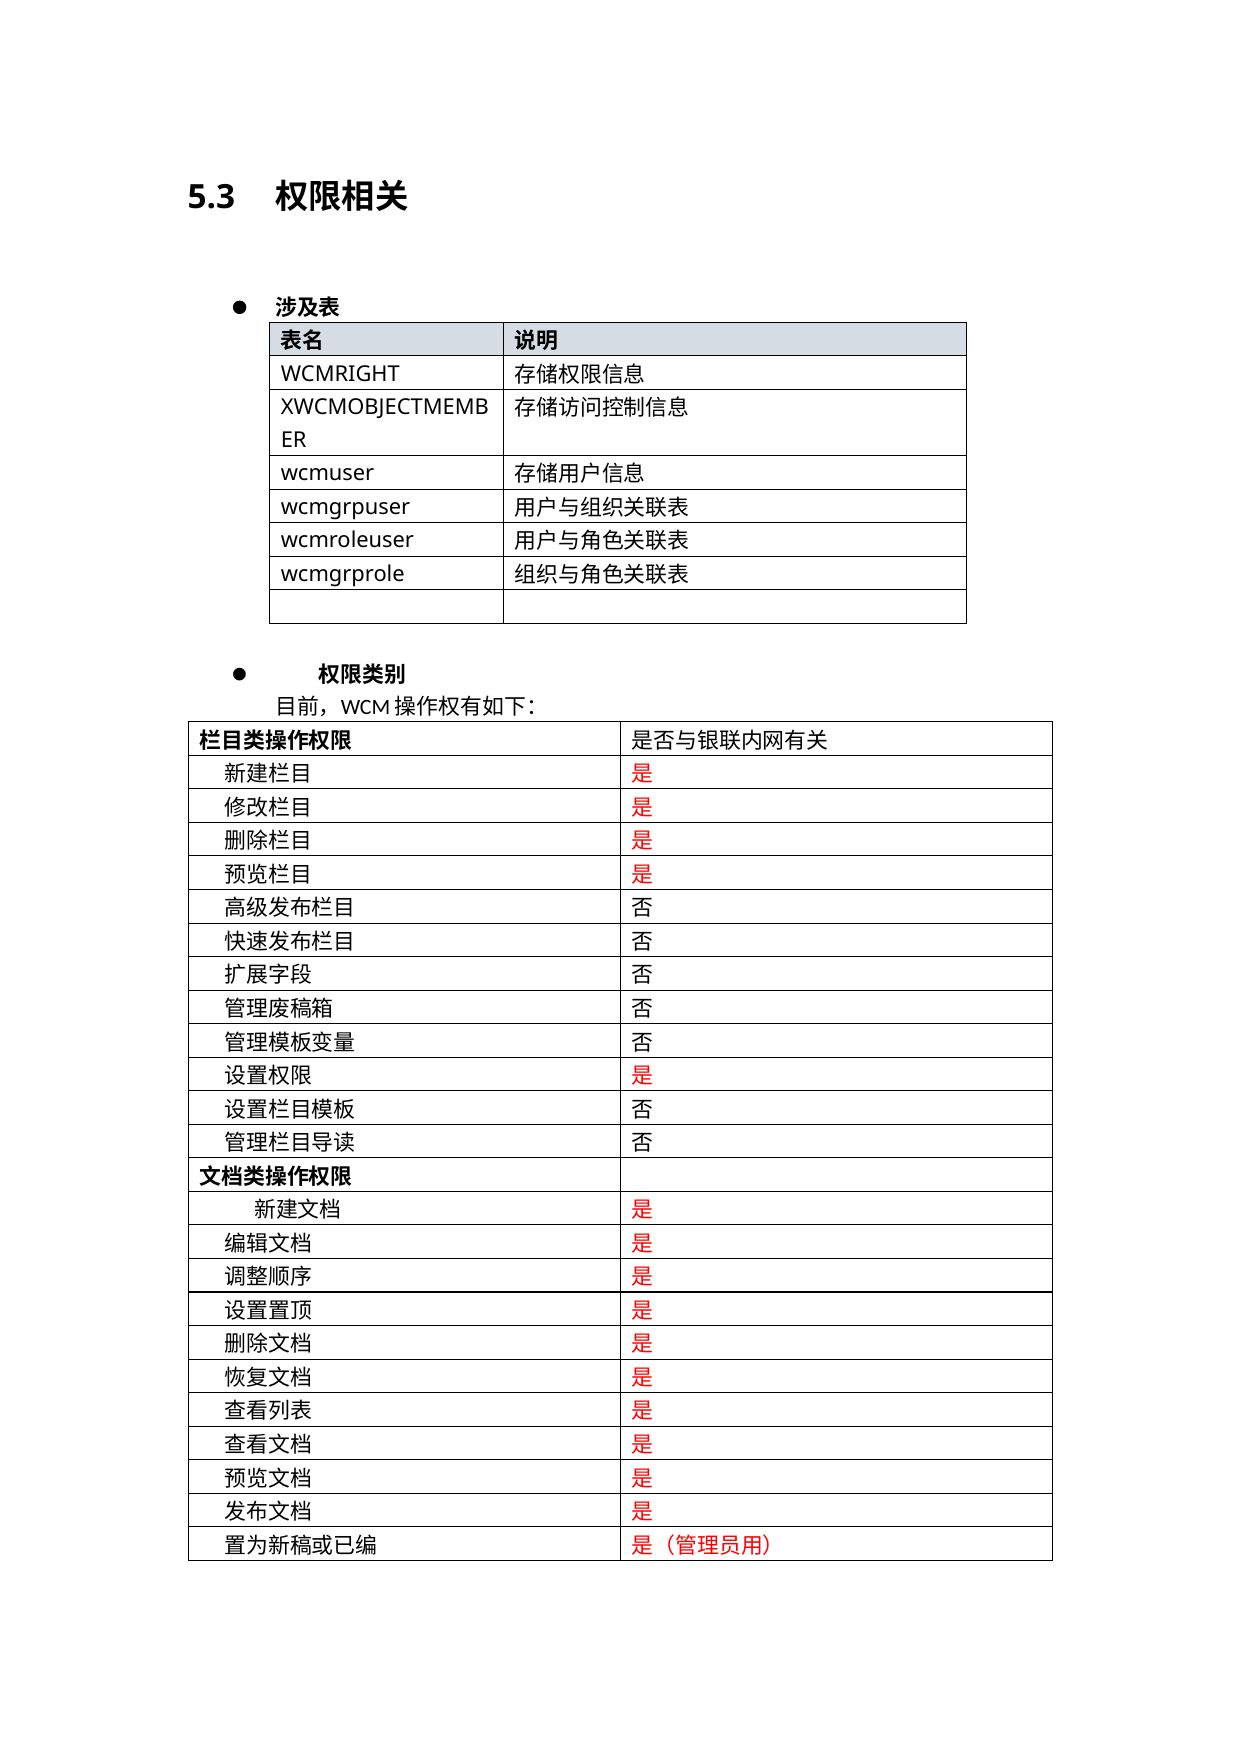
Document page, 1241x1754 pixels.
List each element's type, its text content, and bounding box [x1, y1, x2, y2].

table_cell 查看文档 [189, 1427, 620, 1459]
table_cell 是 [621, 1326, 1052, 1358]
table_cell wcmgrpuser [270, 490, 503, 522]
table_cell 是 [621, 1360, 1052, 1392]
table_cell wcmroleuser [270, 523, 503, 556]
table_cell 是（管理员用） [621, 1527, 1052, 1560]
table_cell 是 [621, 1427, 1052, 1459]
table_cell [504, 590, 966, 623]
list 权限类别 [231, 656, 1053, 689]
table_cell 否 [621, 1125, 1052, 1157]
subtitle 权限相关 [187, 162, 1053, 227]
table_header 说明 [504, 323, 966, 355]
table_cell 存储权限信息 [504, 356, 966, 389]
table_cell 文档类操作权限 [189, 1158, 620, 1191]
table_cell 快速发布栏目 [189, 924, 620, 956]
table_cell 是 [621, 1192, 1052, 1224]
table_cell 否 [621, 991, 1052, 1023]
table_cell 是 [621, 823, 1052, 855]
table_cell 是 [621, 1293, 1052, 1325]
table_cell 调整顺序 [189, 1259, 620, 1291]
table_cell 设置权限 [189, 1058, 620, 1090]
table_cell 查看列表 [189, 1393, 620, 1426]
table_cell 新建文档 [189, 1192, 620, 1224]
table_cell 置为新稿或已编 [189, 1527, 620, 1560]
table_cell 用户与组织关联表 [504, 490, 966, 522]
table_cell wcmgrprole [270, 557, 503, 589]
table_cell 管理模板变量 [189, 1024, 620, 1057]
table_cell 预览文档 [189, 1460, 620, 1493]
table_cell 是 [621, 1460, 1052, 1493]
table_cell 设置栏目模板 [189, 1091, 620, 1124]
list 涉及表 [231, 289, 1053, 322]
table_cell 删除文档 [189, 1326, 620, 1358]
table_cell 否 [621, 957, 1052, 989]
table_cell XWCMOBJECTMEMBER [270, 390, 503, 455]
table_cell 修改栏目 [189, 789, 620, 822]
table_cell 管理废稿箱 [189, 991, 620, 1023]
table_header 栏目类操作权限 [189, 722, 620, 755]
table_cell 否 [621, 1091, 1052, 1124]
table_cell 设置置顶 [189, 1293, 620, 1325]
table_cell 存储用户信息 [504, 456, 966, 488]
table_cell 预览栏目 [189, 856, 620, 889]
table_cell 否 [621, 924, 1052, 956]
table_cell 否 [621, 890, 1052, 922]
table_cell 编辑文档 [189, 1225, 620, 1258]
table_cell 发布文档 [189, 1494, 620, 1526]
table_cell 删除栏目 [189, 823, 620, 855]
table_cell 是 [621, 856, 1052, 889]
table_cell 存储访问控制信息 [504, 390, 966, 455]
table_cell 恢复文档 [189, 1360, 620, 1392]
table_cell wcmuser [270, 456, 503, 488]
table_header 表名 [270, 323, 503, 355]
table_cell [621, 1158, 1052, 1191]
table_cell 是 [621, 756, 1052, 788]
table_header 是否与银联内网有关 [621, 722, 1052, 755]
table_cell 是 [621, 1393, 1052, 1426]
table_cell 用户与角色关联表 [504, 523, 966, 556]
table_cell 是 [621, 1259, 1052, 1291]
table_cell 扩展字段 [189, 957, 620, 989]
table_cell 管理栏目导读 [189, 1125, 620, 1157]
text 目前，WCM操作权有如下： [231, 689, 1053, 721]
table_cell 是 [621, 1058, 1052, 1090]
table_cell WCMRIGHT [270, 356, 503, 389]
table_cell 是 [621, 1225, 1052, 1258]
table_cell 组织与角色关联表 [504, 557, 966, 589]
table_cell 否 [621, 1024, 1052, 1057]
table_cell 是 [621, 1494, 1052, 1526]
table_cell 高级发布栏目 [189, 890, 620, 922]
table_cell 新建栏目 [189, 756, 620, 788]
table_cell 是 [621, 789, 1052, 822]
table_cell [270, 590, 503, 623]
